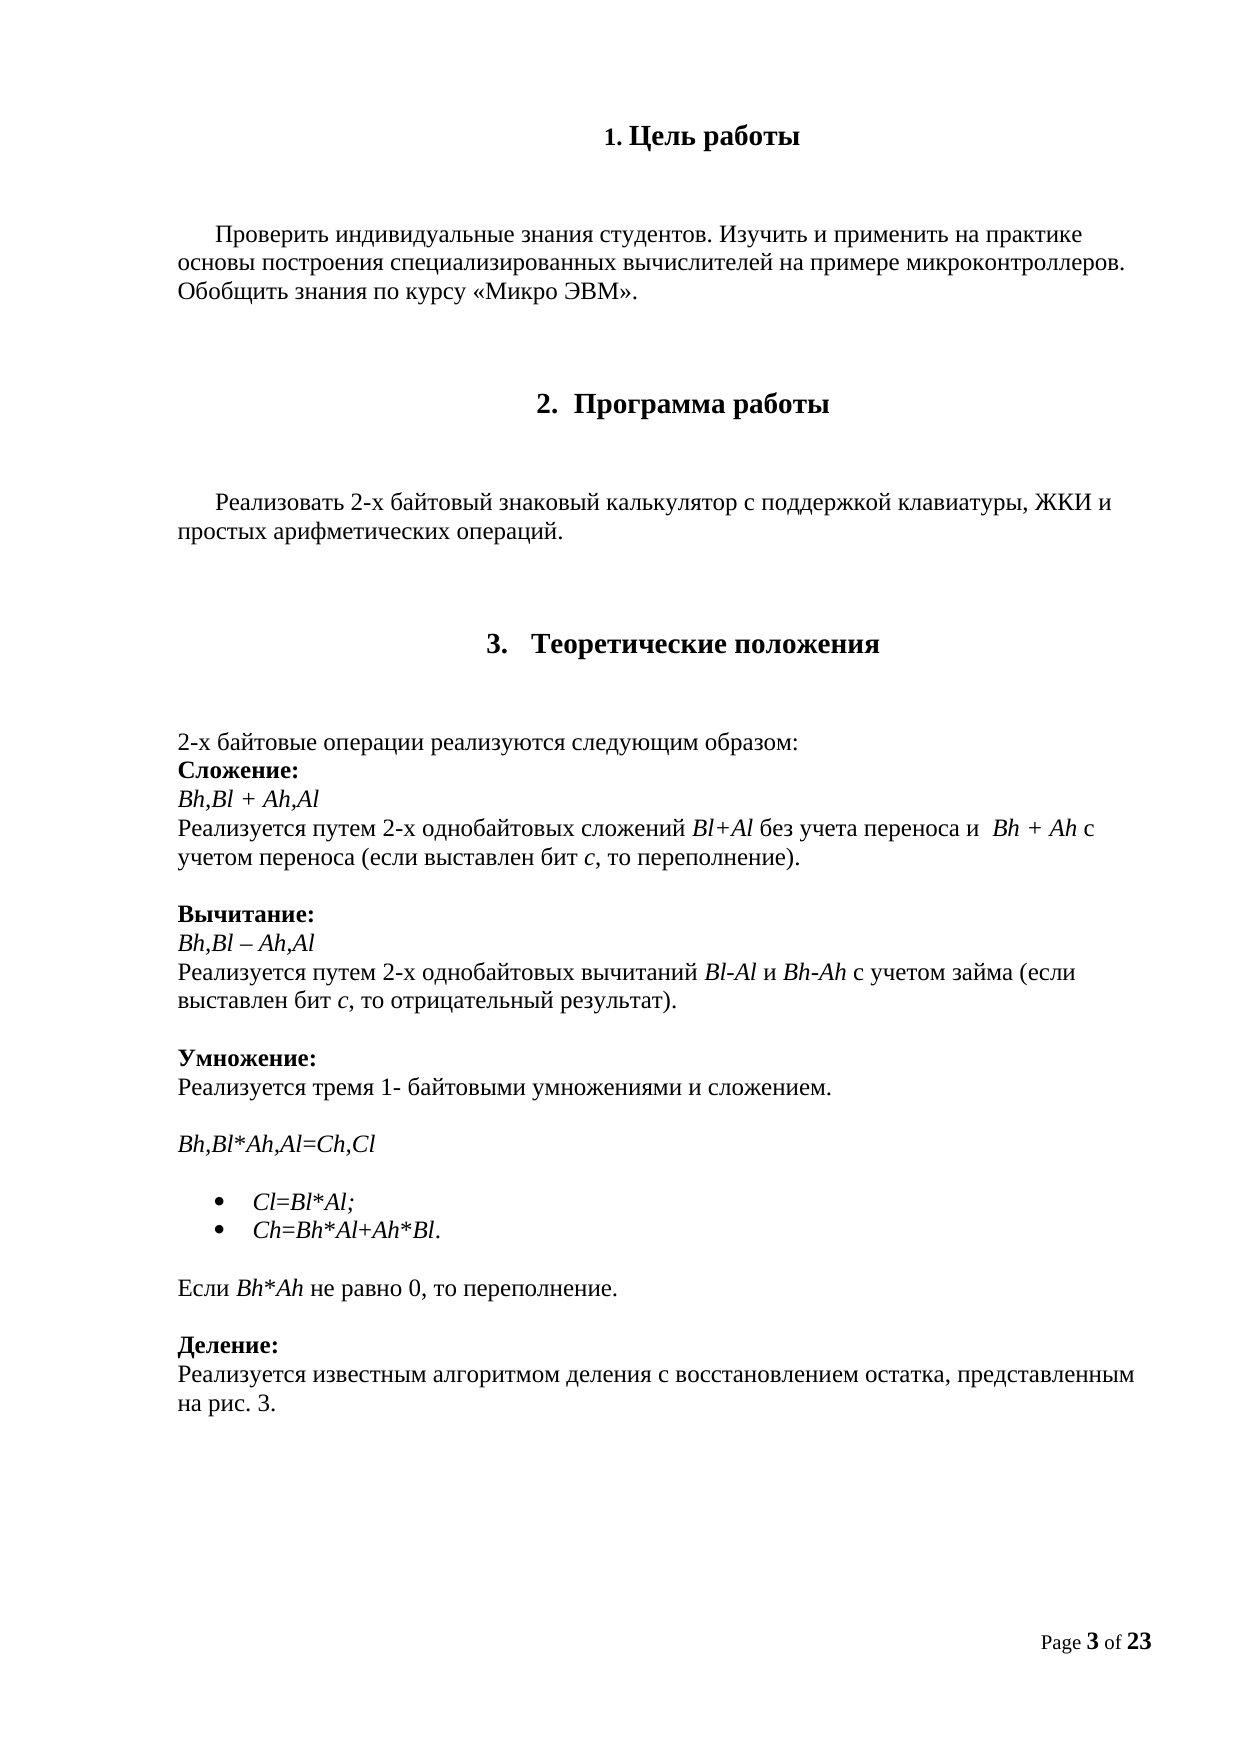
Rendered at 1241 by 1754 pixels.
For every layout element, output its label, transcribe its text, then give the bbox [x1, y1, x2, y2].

text Если Bh*Ah не равно 0, то переполнение. [177, 1273, 1152, 1302]
text Bh,Bl – Ah,Al [177, 928, 1152, 957]
list Cl=Bl*Al; [215, 1187, 1152, 1216]
text Реализовать 2-х байтовый знаковый калькулятор с поддержкой клавиатуры, ЖКИ и простых арифметических операций. [177, 487, 1152, 545]
text Реализуется тремя 1- байтовыми умножениями и сложением. [177, 1072, 1152, 1101]
text Реализуется известным алгоритмом деления с восстановлением остатка, представленным на рис. 3. [177, 1359, 1152, 1417]
list 1. Цель работы [252, 118, 1152, 152]
text Bh,Bl*Ah,Al=Ch,Cl [177, 1129, 1152, 1158]
text Реализуется путем 2-х однобайтовых сложений Bl+Al без учета переноса и Bh + Ah с учетом переноса (если выставлен бит c, то переполнение). [177, 813, 1152, 871]
text Сложение: [177, 756, 1152, 784]
text Вычитание: [177, 899, 1152, 928]
text Деление: [177, 1331, 1152, 1359]
list Ch=Bh*Al+Ah*Bl. [215, 1216, 1152, 1244]
text Умножение: [177, 1043, 1152, 1072]
text Bh,Bl + Ah,Al [177, 784, 1152, 813]
list Теоретические положения [215, 626, 1152, 660]
text 2-х байтовые операции реализуются следующим образом: [177, 727, 1152, 756]
list Программа работы [215, 387, 1152, 420]
text Реализуется путем 2-х однобайтовых вычитаний Bl-Al и Bh-Ah с учетом займа (если выставлен бит c, то отрицательный результат). [177, 957, 1152, 1014]
text Проверить индивидуальные знания студентов. Изучить и применить на практике основы построения специализированных вычислителей на примере микроконтроллеров. Обобщить знания по курсу «Микро ЭВМ». [177, 219, 1152, 305]
